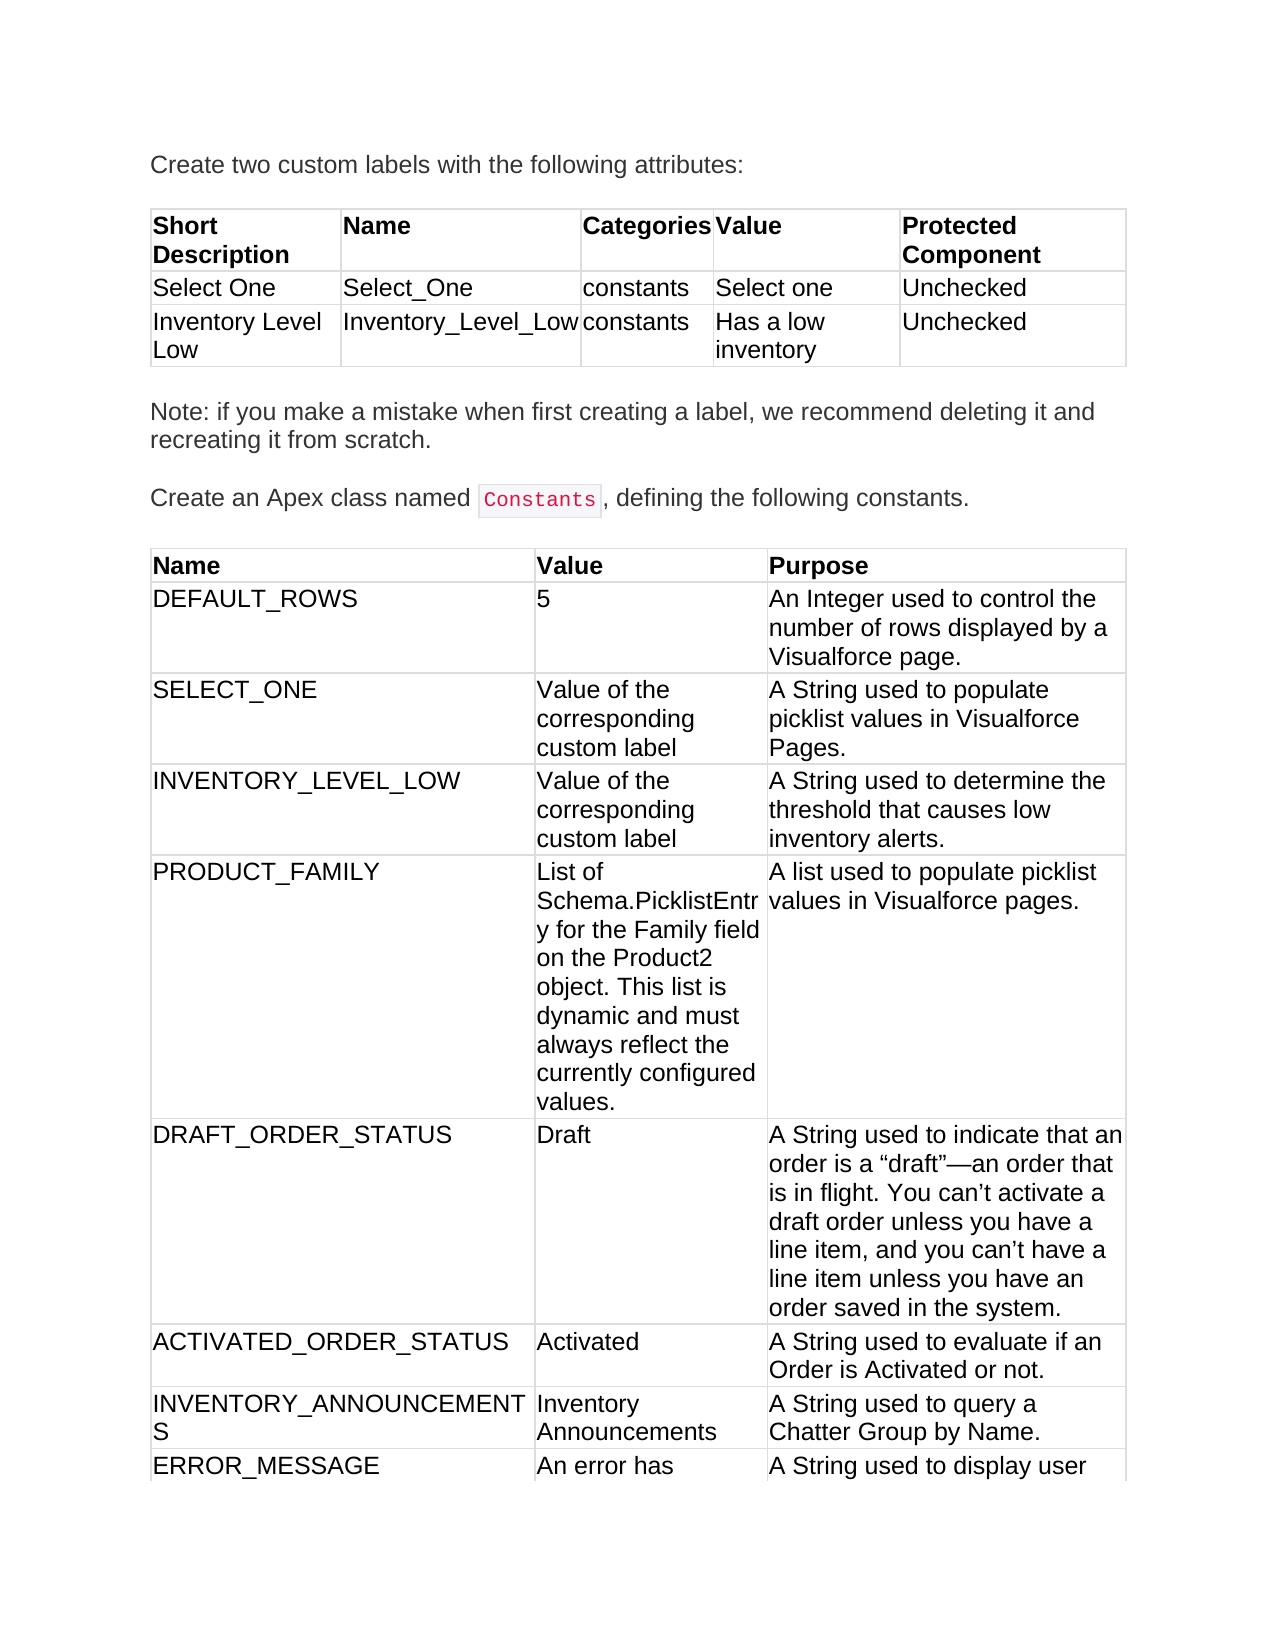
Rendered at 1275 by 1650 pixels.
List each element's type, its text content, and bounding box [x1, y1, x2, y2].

table_cell Inventory Level Low [152, 305, 340, 366]
table_cell An Integer used to control the number of rows displayed by a Visualforce page. [768, 583, 1125, 672]
table_cell 5 [536, 583, 767, 672]
table_cell ERROR_MESSAGE [152, 1449, 534, 1481]
table_cell A String used to query a Chatter Group by Name. [768, 1387, 1125, 1448]
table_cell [536, 1449, 767, 1481]
table_cell A String used to populate picklist values in Visualforce Pages. [768, 674, 1125, 763]
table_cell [768, 1449, 1125, 1481]
table_cell Activated [536, 1325, 767, 1386]
table_cell Select One [152, 272, 340, 303]
table_cell Value of the corresponding custom label [536, 765, 767, 854]
text Create two custom labels with the following attributes: [150, 150, 1125, 179]
table_cell PRODUCT_FAMILY [152, 856, 534, 1117]
text Note: if you make a mistake when first creating a label, we recommend deleting it and recreating it from scratch. [150, 396, 1125, 454]
table_cell Select one [714, 272, 899, 303]
table_header Name [342, 210, 580, 270]
table_cell Inventory Announcements [536, 1387, 767, 1448]
table_cell Value of the corresponding custom label [536, 674, 767, 763]
table_cell INVENTORY_LEVEL_LOW [152, 765, 534, 854]
table_header Purpose [768, 549, 1125, 581]
table_cell constants [582, 272, 713, 303]
table_cell ACTIVATED_ORDER_STATUS [152, 1325, 534, 1386]
table_header Short Description [152, 210, 340, 270]
table_cell constants [582, 305, 713, 366]
table_cell A String used to indicate that an order is a “draft”—an order that is in flight. You can’t activate a draft order unless you have a line item, and you can’t have a line item unless you have an order saved in the system. [768, 1119, 1125, 1323]
table_cell Has a low inventory [714, 305, 899, 366]
table_cell Unchecked [901, 272, 1125, 303]
table_cell List of Schema.PicklistEntry for the Family field on the Product2 object. This list is dynamic and must always reflect the currently configured values. [536, 856, 767, 1117]
table_header Name [152, 549, 534, 581]
table_header Protected Component [901, 210, 1125, 270]
table_header Value [714, 210, 899, 270]
table_cell DEFAULT_ROWS [152, 583, 534, 672]
table_cell Unchecked [901, 305, 1125, 366]
table_cell SELECT_ONE [152, 674, 534, 763]
table_cell Inventory_Level_Low [342, 305, 580, 366]
table_header Categories [582, 210, 713, 270]
table_cell DRAFT_ORDER_STATUS [152, 1119, 534, 1323]
table_header Value [536, 549, 767, 581]
table_cell A list used to populate picklist values in Visualforce pages. [768, 856, 1125, 1117]
table_cell Draft [536, 1119, 767, 1323]
table_cell A String used to evaluate if an Order is Activated or not. [768, 1325, 1125, 1386]
table_cell INVENTORY_ANNOUNCEMENTS [152, 1387, 534, 1448]
text Create an Apex class named Constants, defining the following constants. [602, 483, 1125, 518]
table_cell A String used to determine the threshold that causes low inventory alerts. [768, 765, 1125, 854]
text Create an Apex class named Constants, defining the following constants. [150, 483, 601, 518]
table_cell Select_One [342, 272, 580, 303]
